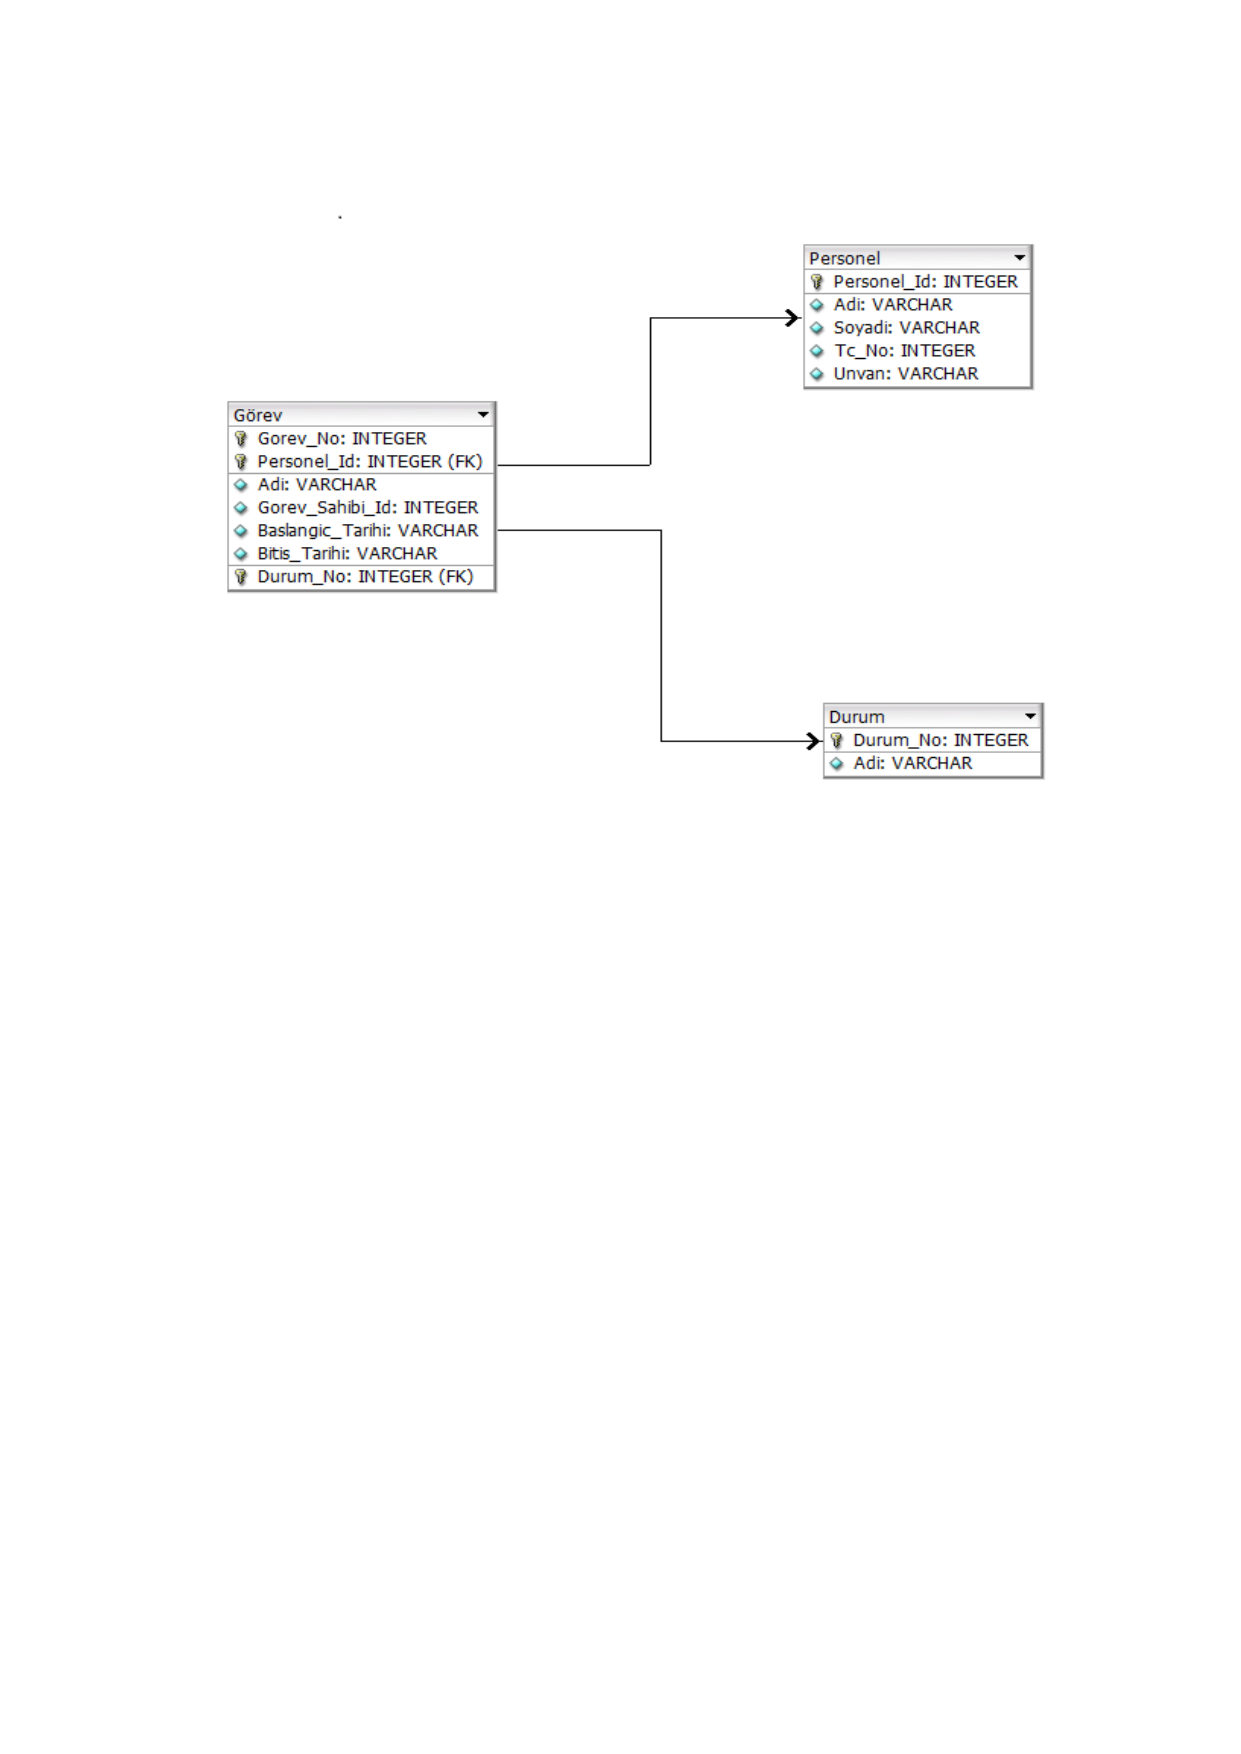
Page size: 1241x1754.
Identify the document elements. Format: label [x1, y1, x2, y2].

picture [147, 147, 1241, 991]
